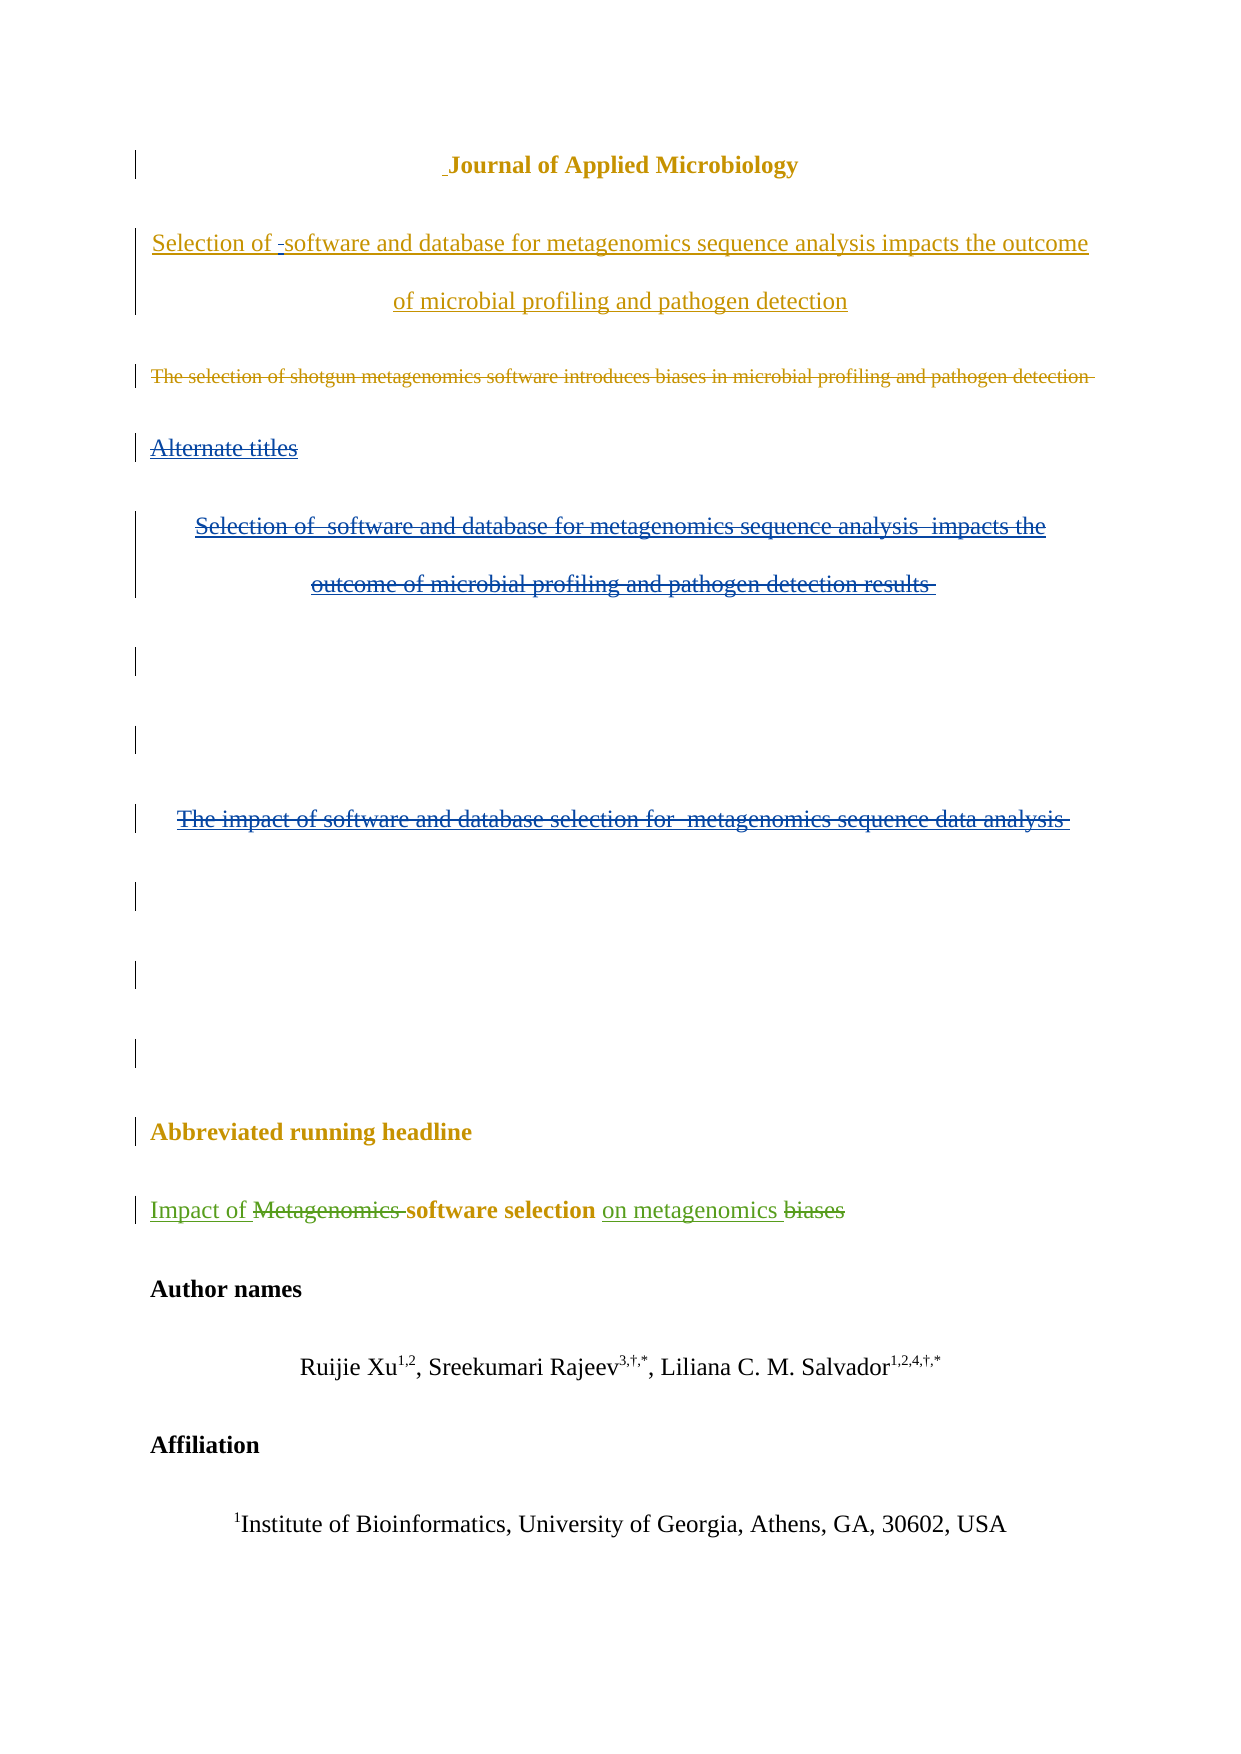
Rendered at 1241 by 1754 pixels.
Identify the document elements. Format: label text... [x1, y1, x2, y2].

text Ruijie Xu1,2, Sreekumari Rajeev3,†,*, Liliana C. M. Salvador1,2,4,†,* [150, 1352, 1090, 1381]
text Affiliation [150, 1431, 1090, 1459]
text software selection [150, 1196, 1090, 1224]
text Abbreviated running headline [150, 1117, 1090, 1146]
text Author names [150, 1274, 1090, 1303]
text Journal of Applied Microbiology [150, 150, 1090, 179]
text 1Institute of Bioinformatics, University of Georgia, Athens, GA, 30602, USA [150, 1509, 1090, 1538]
